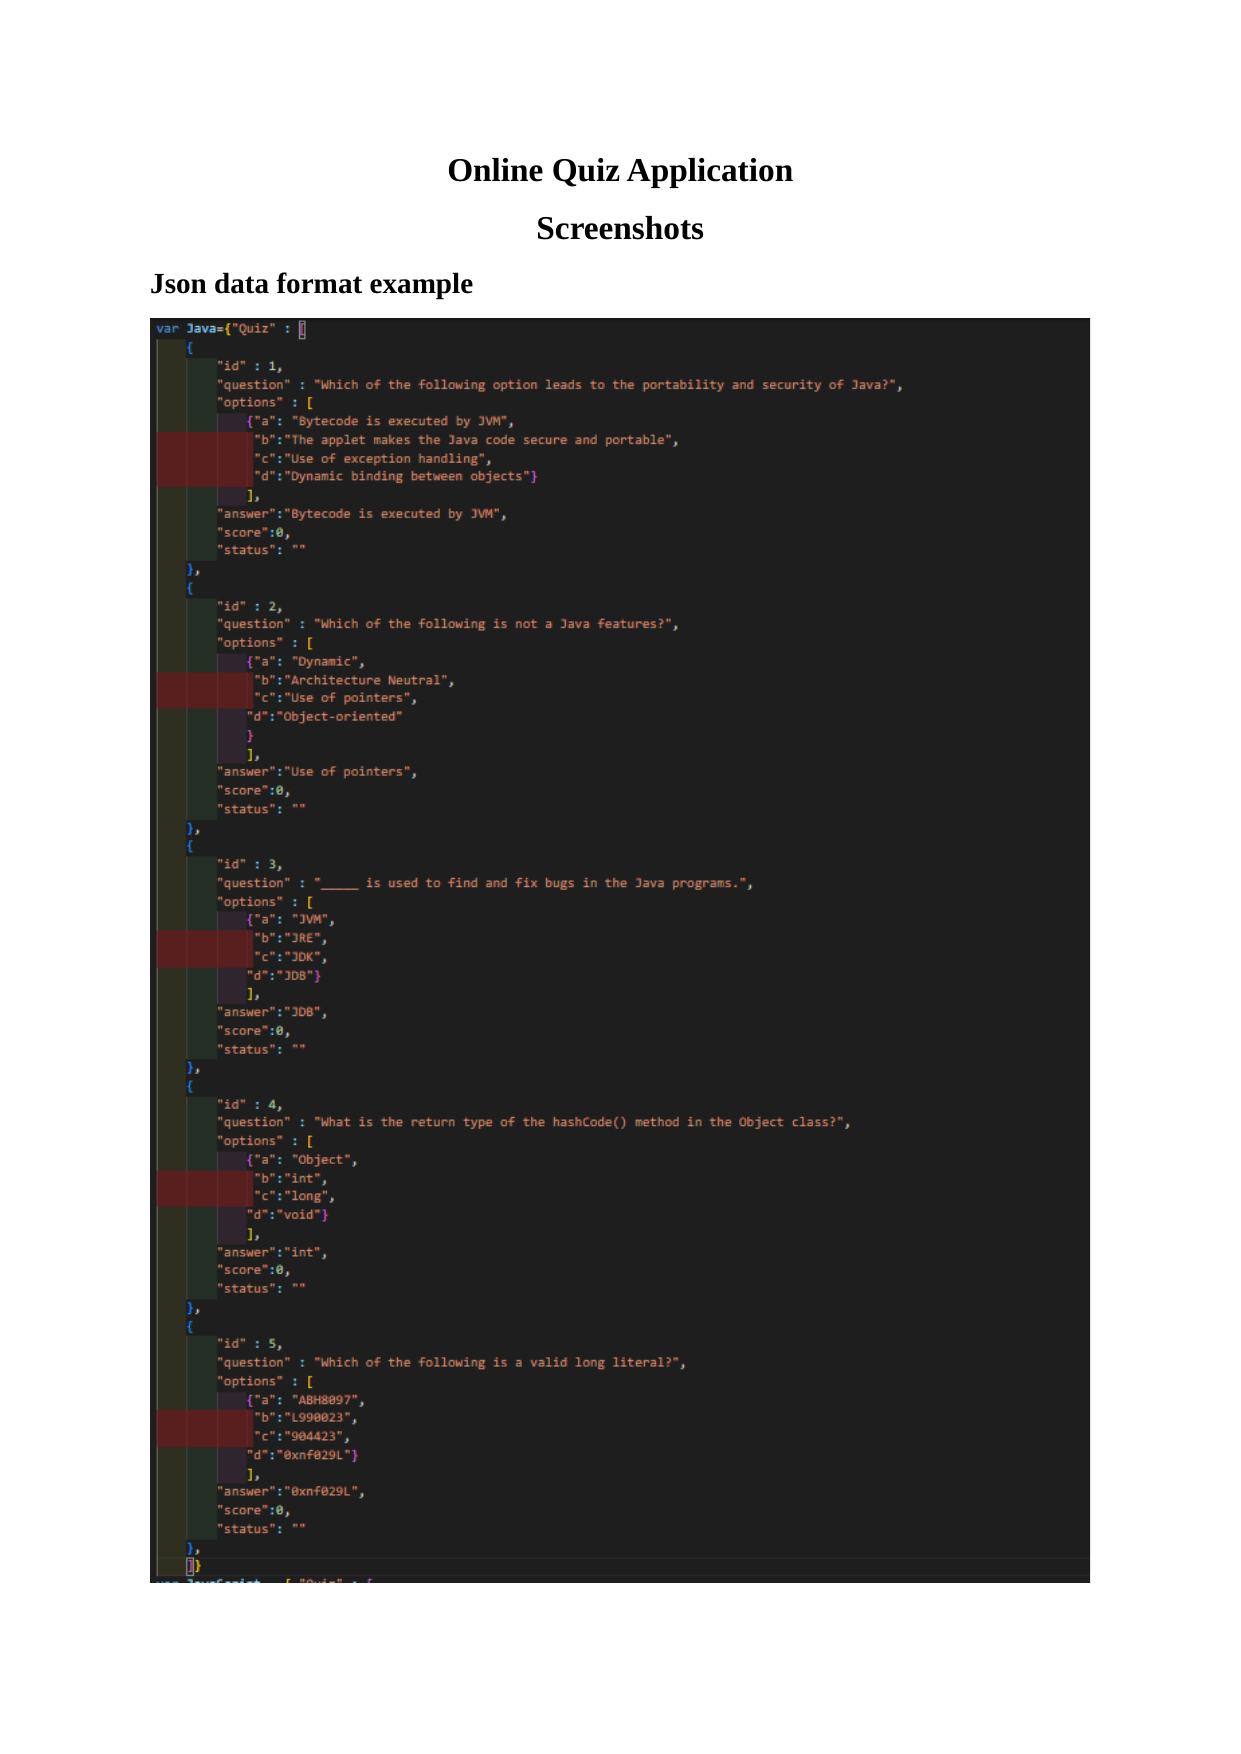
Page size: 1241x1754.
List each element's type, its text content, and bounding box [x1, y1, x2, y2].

text Screenshots [150, 208, 1090, 246]
text Online Quiz Application [150, 150, 1090, 188]
picture [150, 318, 1091, 1583]
text Json data format example [150, 266, 1090, 299]
